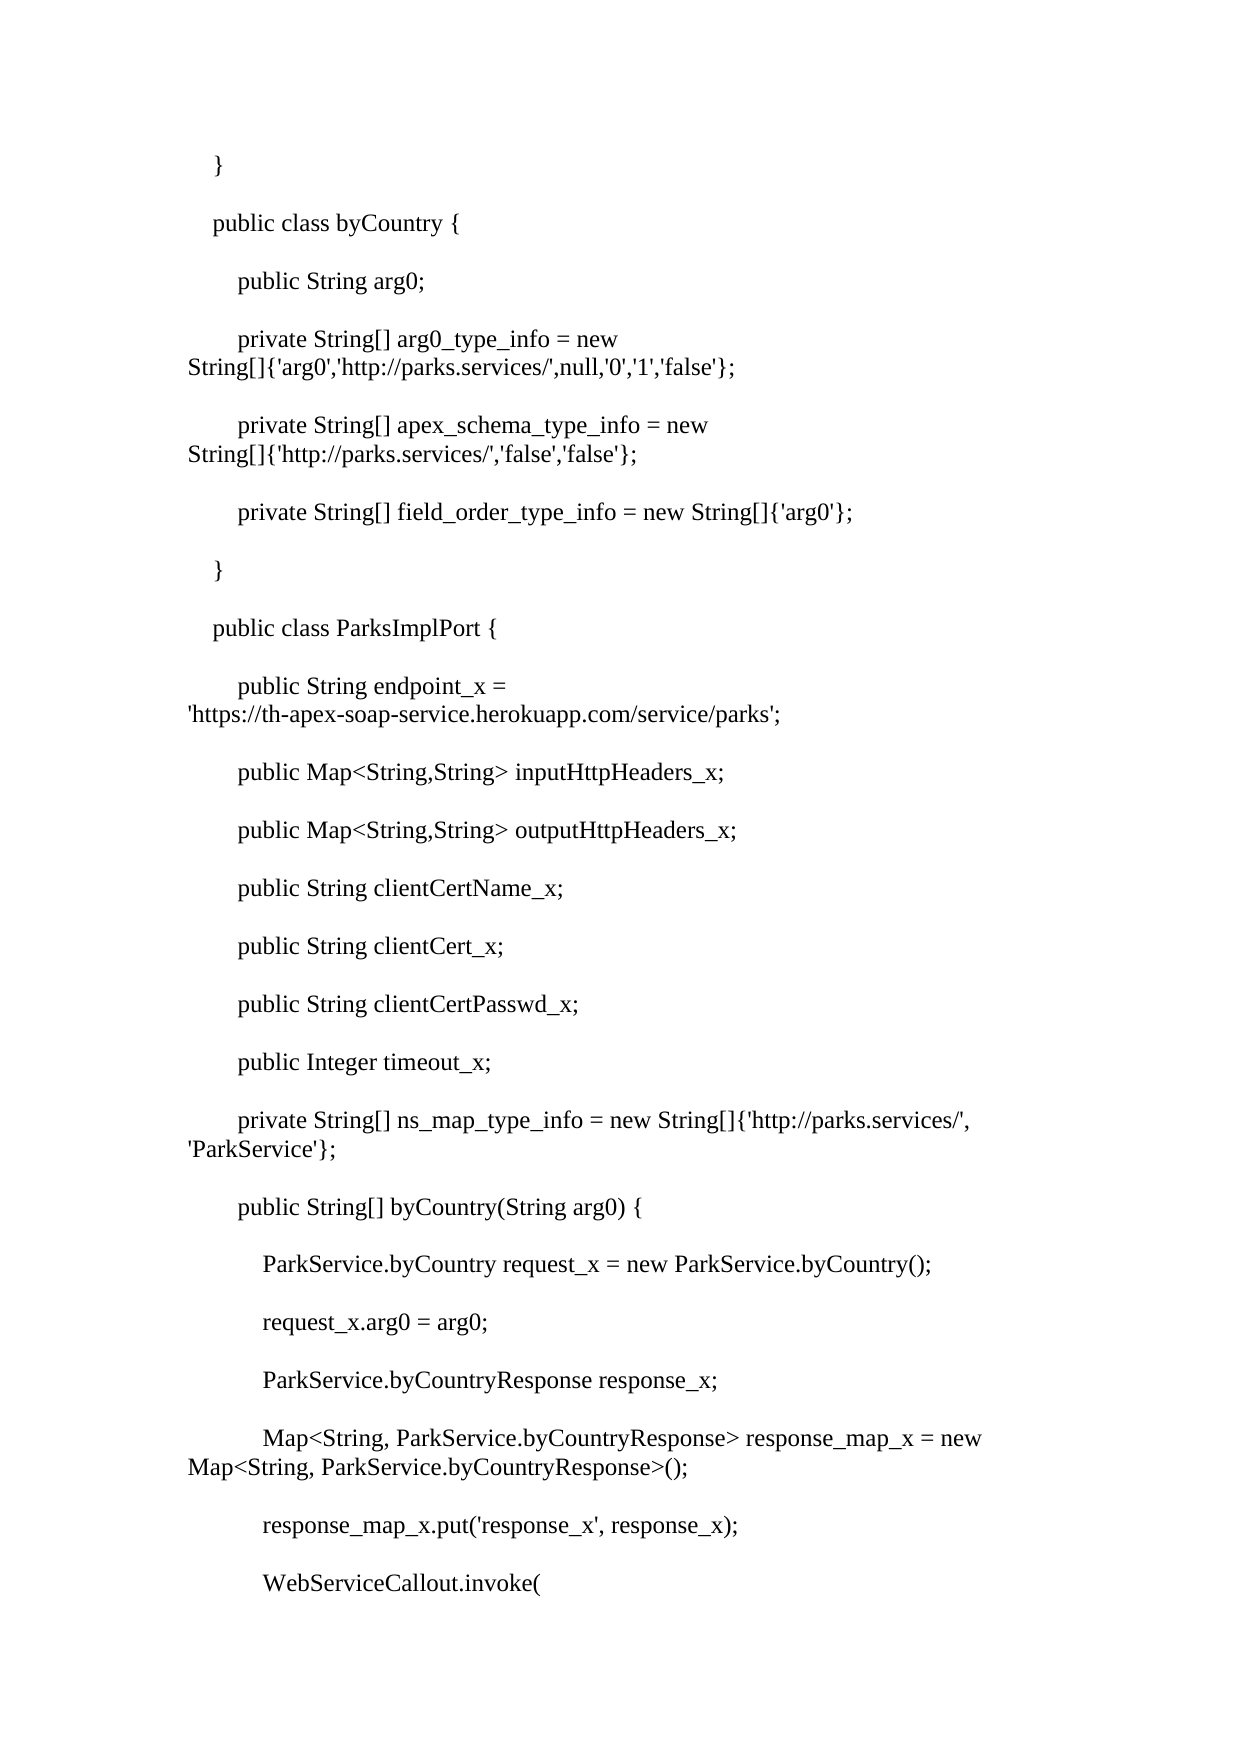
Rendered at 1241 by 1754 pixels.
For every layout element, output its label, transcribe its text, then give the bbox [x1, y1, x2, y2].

text response_map_x.put('response_x', response_x); [187, 1510, 1053, 1539]
text private String[] field_order_type_info = new String[]{'arg0'}; [187, 497, 1053, 526]
text ParkService.byCountryResponse response_x; [187, 1365, 1053, 1394]
text public class ParksImplPort { [187, 613, 1053, 642]
text } [187, 150, 1053, 179]
text ParkService.byCountry request_x = new ParkService.byCountry(); [187, 1249, 1053, 1278]
text public Map<String,String> inputHttpHeaders_x; [187, 757, 1053, 786]
text } [187, 555, 1053, 584]
text WebServiceCallout.invoke( [187, 1568, 1053, 1597]
text public class byCountry { [187, 208, 1053, 237]
text public Map<String,String> outputHttpHeaders_x; [187, 815, 1053, 844]
text public String arg0; [187, 266, 1053, 294]
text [187, 410, 1053, 468]
text public String clientCert_x; [187, 931, 1053, 960]
text private String[] ns_map_type_info = new String[]{'http://parks.services/', 'ParkService'}; [187, 1105, 1053, 1162]
text public String[] byCountry(String arg0) { [187, 1192, 1053, 1220]
text public Integer timeout_x; [187, 1047, 1053, 1076]
text public String endpoint_x = 'https://th-apex-soap-service.herokuapp.com/service/parks'; [187, 671, 1053, 728]
text public String clientCertName_x; [187, 873, 1053, 902]
text request_x.arg0 = arg0; [187, 1307, 1053, 1336]
text private String[] arg0_type_info = new String[]{'arg0','http://parks.services/',null,'0','1','false'}; [187, 324, 1053, 381]
text Map<String, ParkService.byCountryResponse> response_map_x = new Map<String, ParkService.byCountryResponse>(); [187, 1423, 1053, 1481]
text public String clientCertPasswd_x; [187, 989, 1053, 1018]
